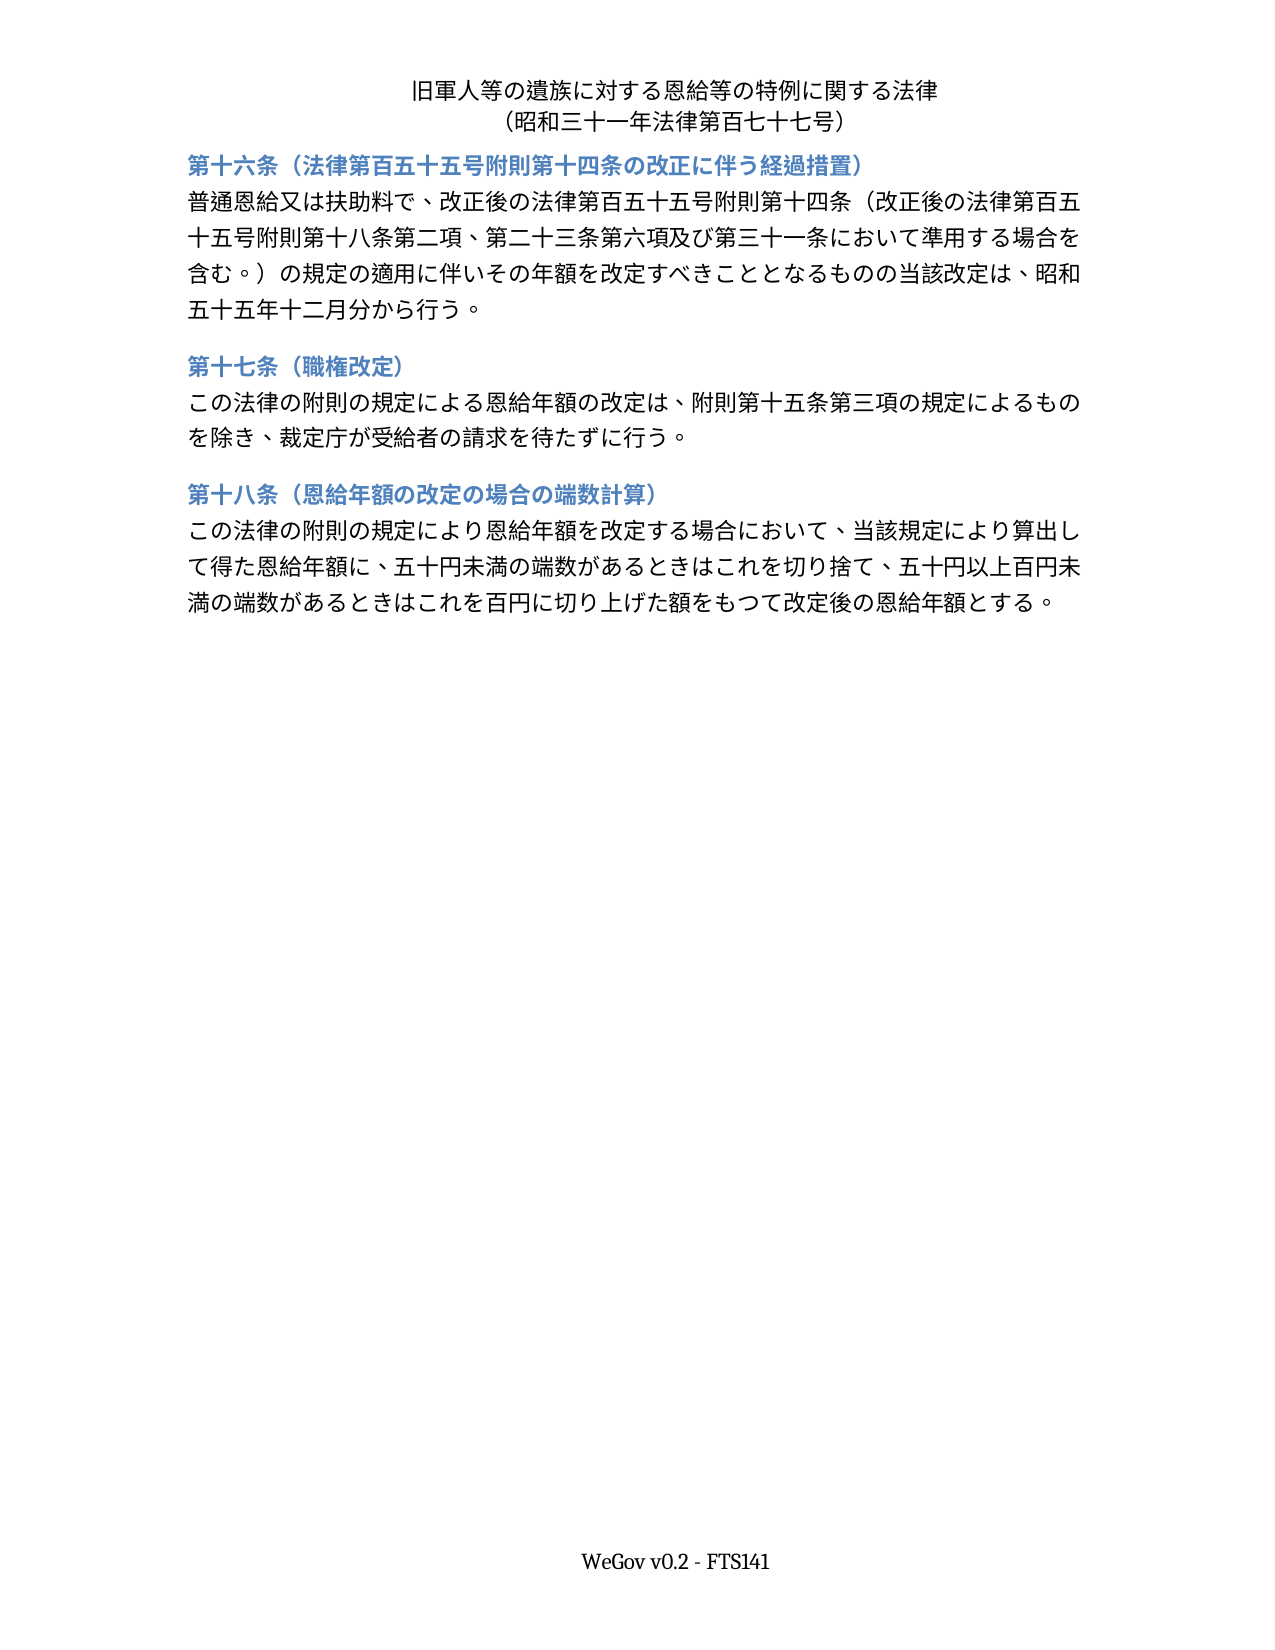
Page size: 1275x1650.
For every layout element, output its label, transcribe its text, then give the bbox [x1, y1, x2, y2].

text 普通恩給又は扶助料で、改正後の法律第百五十五号附則第十四条（改正後の法律第百五十五号附則第十八条第二項、第二十三条第六項及び第三十一条において準用する場合を含む。）の規定の適用に伴いその年額を改定すべきこととなるものの当該改定は、昭和五十五年十二月分から行う。 [187, 186, 1087, 325]
subtitle 第十八条（恩給年額の改定の場合の端数計算） [187, 479, 1087, 510]
subtitle 第十六条（法律第百五十五号附則第十四条の改正に伴う経過措置） [187, 150, 1087, 181]
text この法律の附則の規定による恩給年額の改定は、附則第十五条第三項の規定によるものを除き、裁定庁が受給者の請求を待たずに行う。 [187, 386, 1087, 454]
subtitle 第十七条（職権改定） [187, 351, 1087, 382]
text この法律の附則の規定により恩給年額を改定する場合において、当該規定により算出して得た恩給年額に、五十円未満の端数があるときはこれを切り捨て、五十円以上百円未満の端数があるときはこれを百円に切り上げた額をもつて改定後の恩給年額とする。 [187, 515, 1087, 618]
